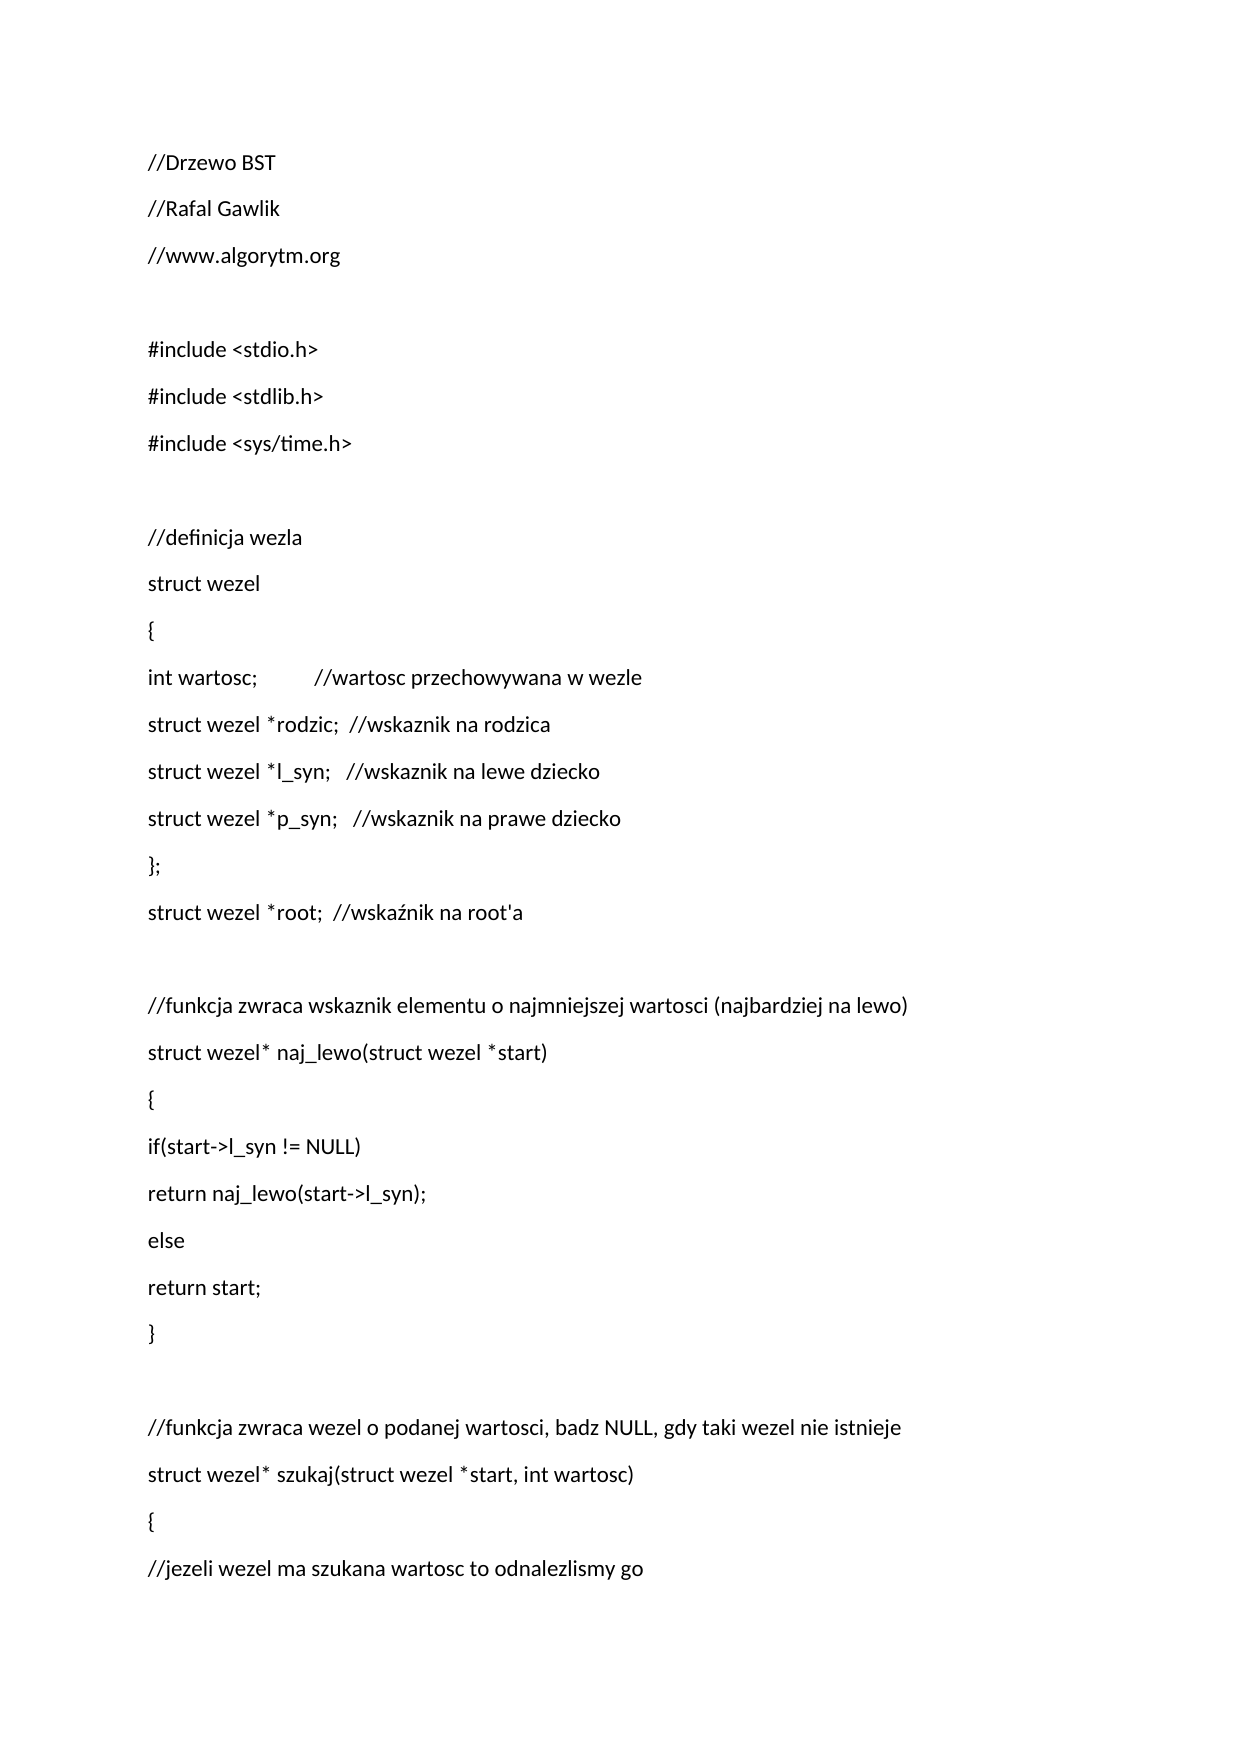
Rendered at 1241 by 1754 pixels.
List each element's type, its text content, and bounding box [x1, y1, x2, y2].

text { [148, 616, 1093, 644]
text //funkcja zwraca wskaznik elementu o najmniejszej wartosci (najbardziej na lewo) [148, 991, 1093, 1019]
text #include <stdlib.h> [148, 382, 1093, 410]
text struct wezel [148, 569, 1093, 597]
text return start; [148, 1273, 1093, 1301]
text } [148, 1319, 1093, 1347]
text struct wezel *rodzic; //wskaznik na rodzica [148, 710, 1093, 738]
text //jezeli wezel ma szukana wartosc to odnalezlismy go [148, 1554, 1093, 1582]
text #include <stdio.h> [148, 335, 1093, 363]
text //funkcja zwraca wezel o podanej wartosci, badz NULL, gdy taki wezel nie istnieje [148, 1413, 1093, 1441]
text //Rafal Gawlik [148, 194, 1093, 222]
text //www.algorytm.org [148, 241, 1093, 269]
text #include <sys/time.h> [148, 429, 1093, 457]
text }; [148, 851, 1093, 879]
text int wartosc; //wartosc przechowywana w wezle [148, 663, 1093, 691]
text //definicja wezla [148, 523, 1093, 551]
text struct wezel *p_syn; //wskaznik na prawe dziecko [148, 804, 1093, 832]
text return naj_lewo(start->l_syn); [148, 1179, 1093, 1207]
text struct wezel* szukaj(struct wezel *start, int wartosc) [148, 1460, 1093, 1488]
text if(start->l_syn != NULL) [148, 1132, 1093, 1160]
text { [148, 1085, 1093, 1113]
text struct wezel *l_syn; //wskaznik na lewe dziecko [148, 757, 1093, 785]
text //Drzewo BST [148, 148, 1093, 176]
text else [148, 1226, 1093, 1254]
text struct wezel* naj_lewo(struct wezel *start) [148, 1038, 1093, 1066]
text struct wezel *root; //wskaźnik na root'a [148, 898, 1093, 926]
text { [148, 1507, 1093, 1535]
